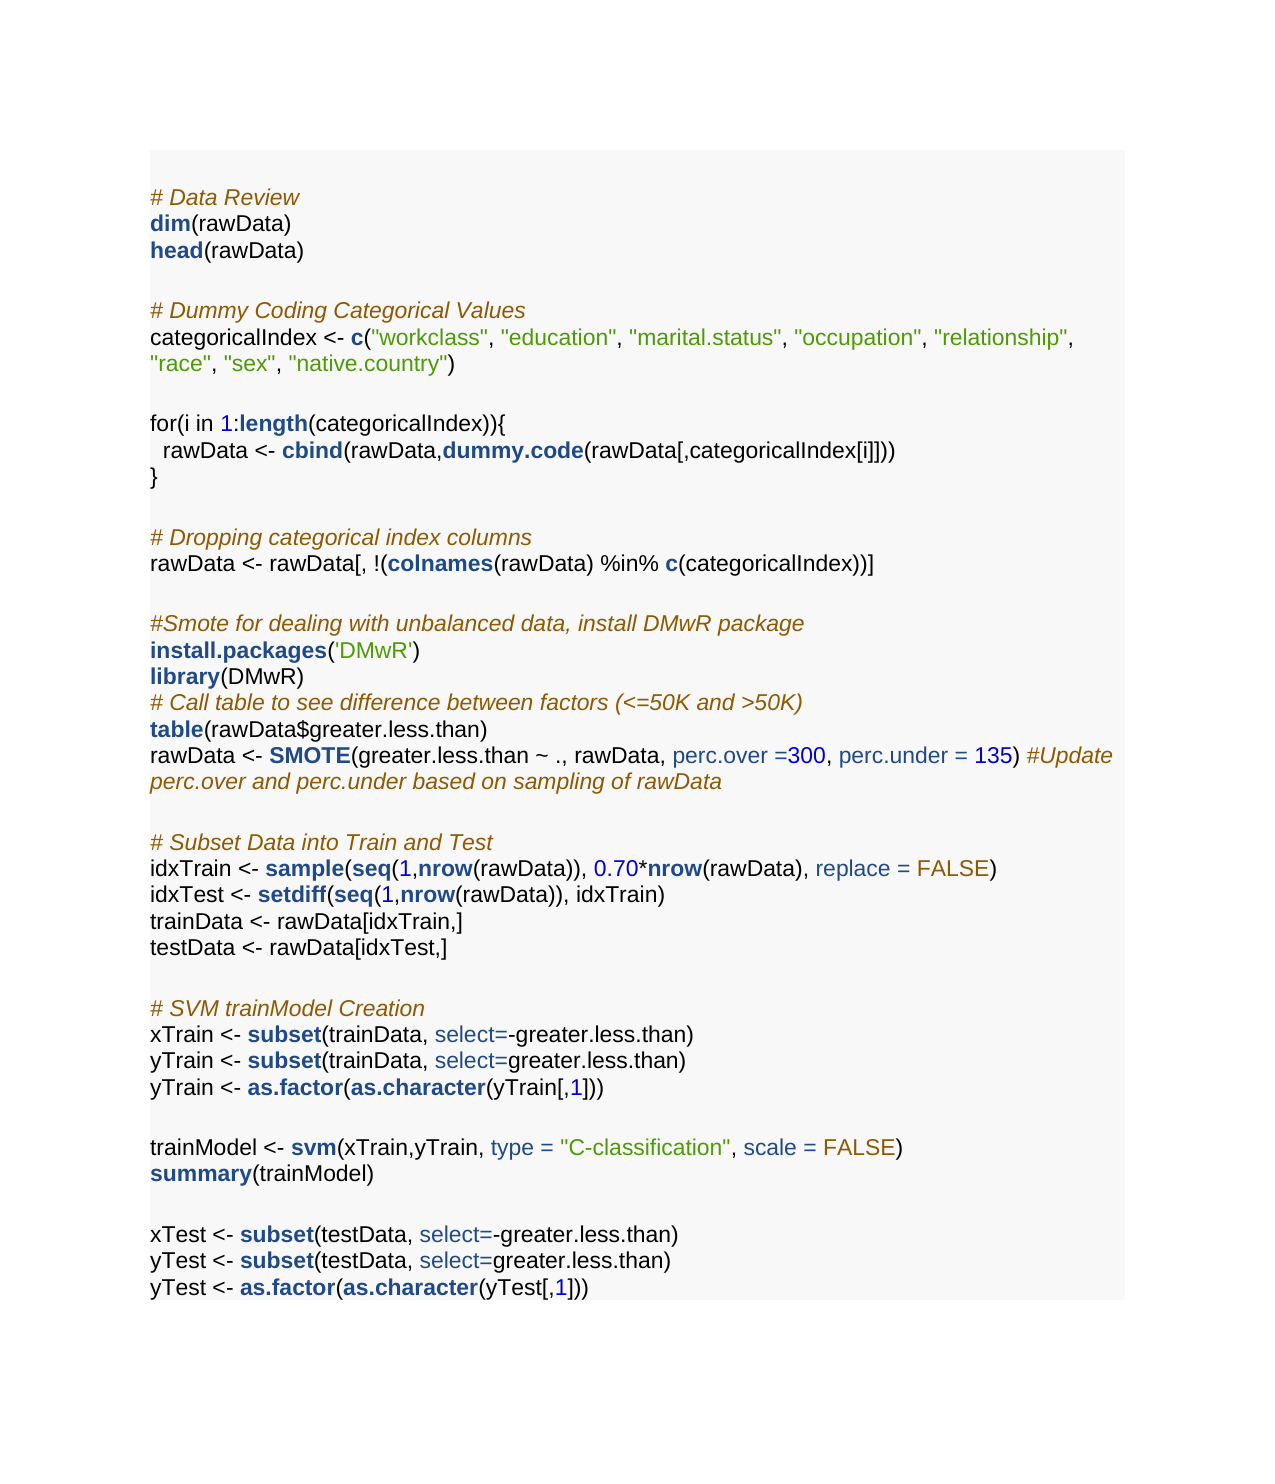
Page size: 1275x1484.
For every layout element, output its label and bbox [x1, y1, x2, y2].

text [150, 150, 1125, 1300]
